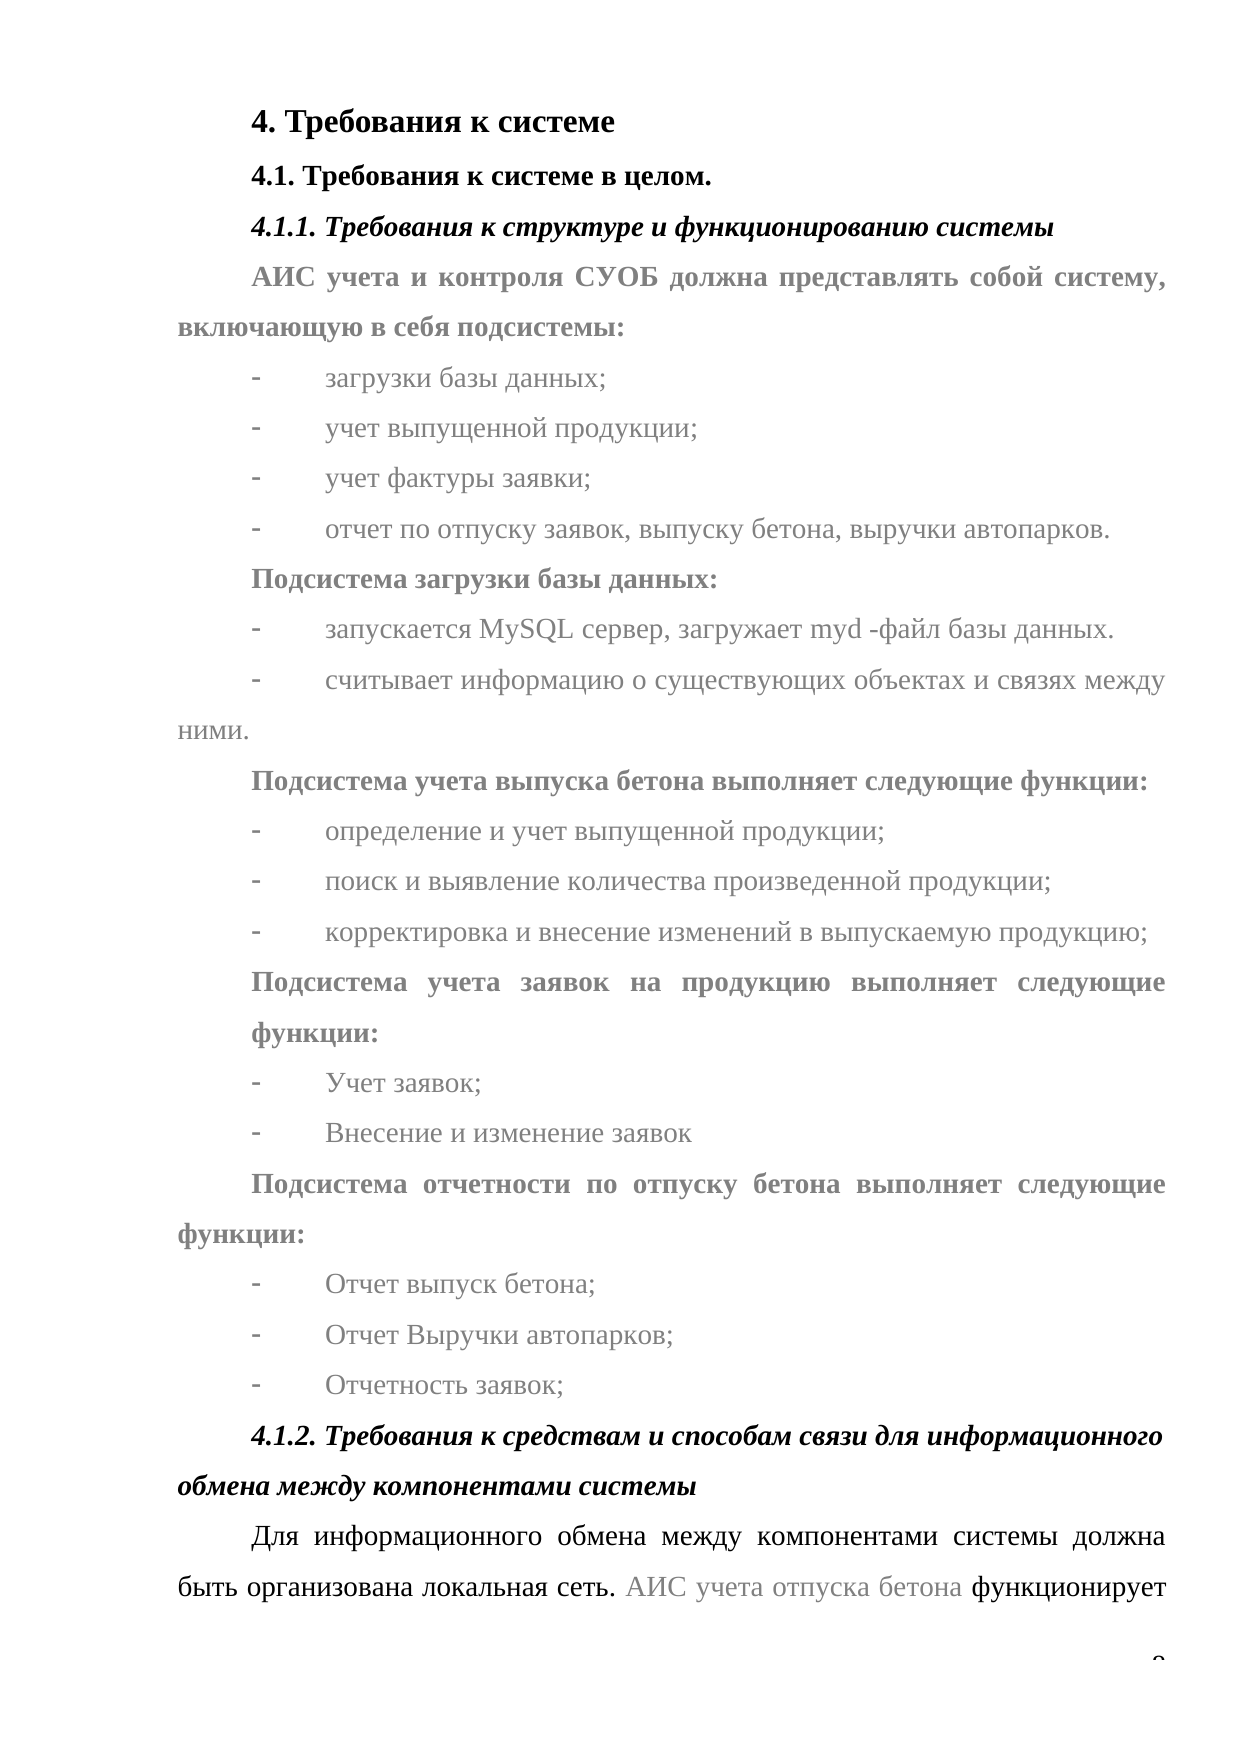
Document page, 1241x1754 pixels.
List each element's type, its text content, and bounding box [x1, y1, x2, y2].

list Отчет Выручки автопарков; [177, 1317, 1167, 1351]
subtitle 4. Требования к системе [177, 101, 1167, 139]
list Внесение и изменение заявок [177, 1115, 1167, 1149]
list запускается MySQL сервер, загружает myd -файл базы данных. [177, 612, 1167, 645]
list Отчет выпуск бетона; [177, 1266, 1167, 1300]
subtitle 4.1.1. Требования к структуре и функционированию системы [177, 209, 1167, 242]
text АИС учета и контроля СУОБ должна представлять собой систему, включающую в себя подсистемы: [177, 259, 1167, 343]
list считывает информацию о существующих объектах и связях между ними. [177, 662, 1167, 746]
list определение и учет выпущенной продукции; [177, 813, 1167, 847]
subtitle 4.1.2. Требования к средствам и способам связи для информационного обмена между компонентами системы [177, 1418, 1167, 1502]
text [177, 1518, 1167, 1602]
list учет выпущенной продукции; [177, 410, 1167, 444]
list Отчетность заявок; [177, 1367, 1167, 1401]
list поиск и выявление количества произведенной продукции; [177, 863, 1167, 897]
text Подсистема отчетности по отпуску бетона выполняет следующие функции: [177, 1166, 1167, 1250]
list Учет заявок; [177, 1065, 1167, 1099]
list отчет по отпуску заявок, выпуску бетона, выручки автопарков. [177, 511, 1167, 544]
list Подсистема загрузки базы данных: [251, 561, 1167, 595]
list учет фактуры заявки; [177, 461, 1167, 494]
list Подсистема учета заявок на продукцию выполняет следующие функции: [251, 964, 1167, 1048]
list корректировка и внесение изменений в выпускаемую продукцию; [177, 914, 1167, 948]
text Подсистема учета выпуска бетона выполняет следующие функции: [177, 763, 1167, 796]
subtitle 4.1. Требования к системе в целом. [177, 158, 1167, 192]
list загрузки базы данных; [177, 360, 1167, 393]
